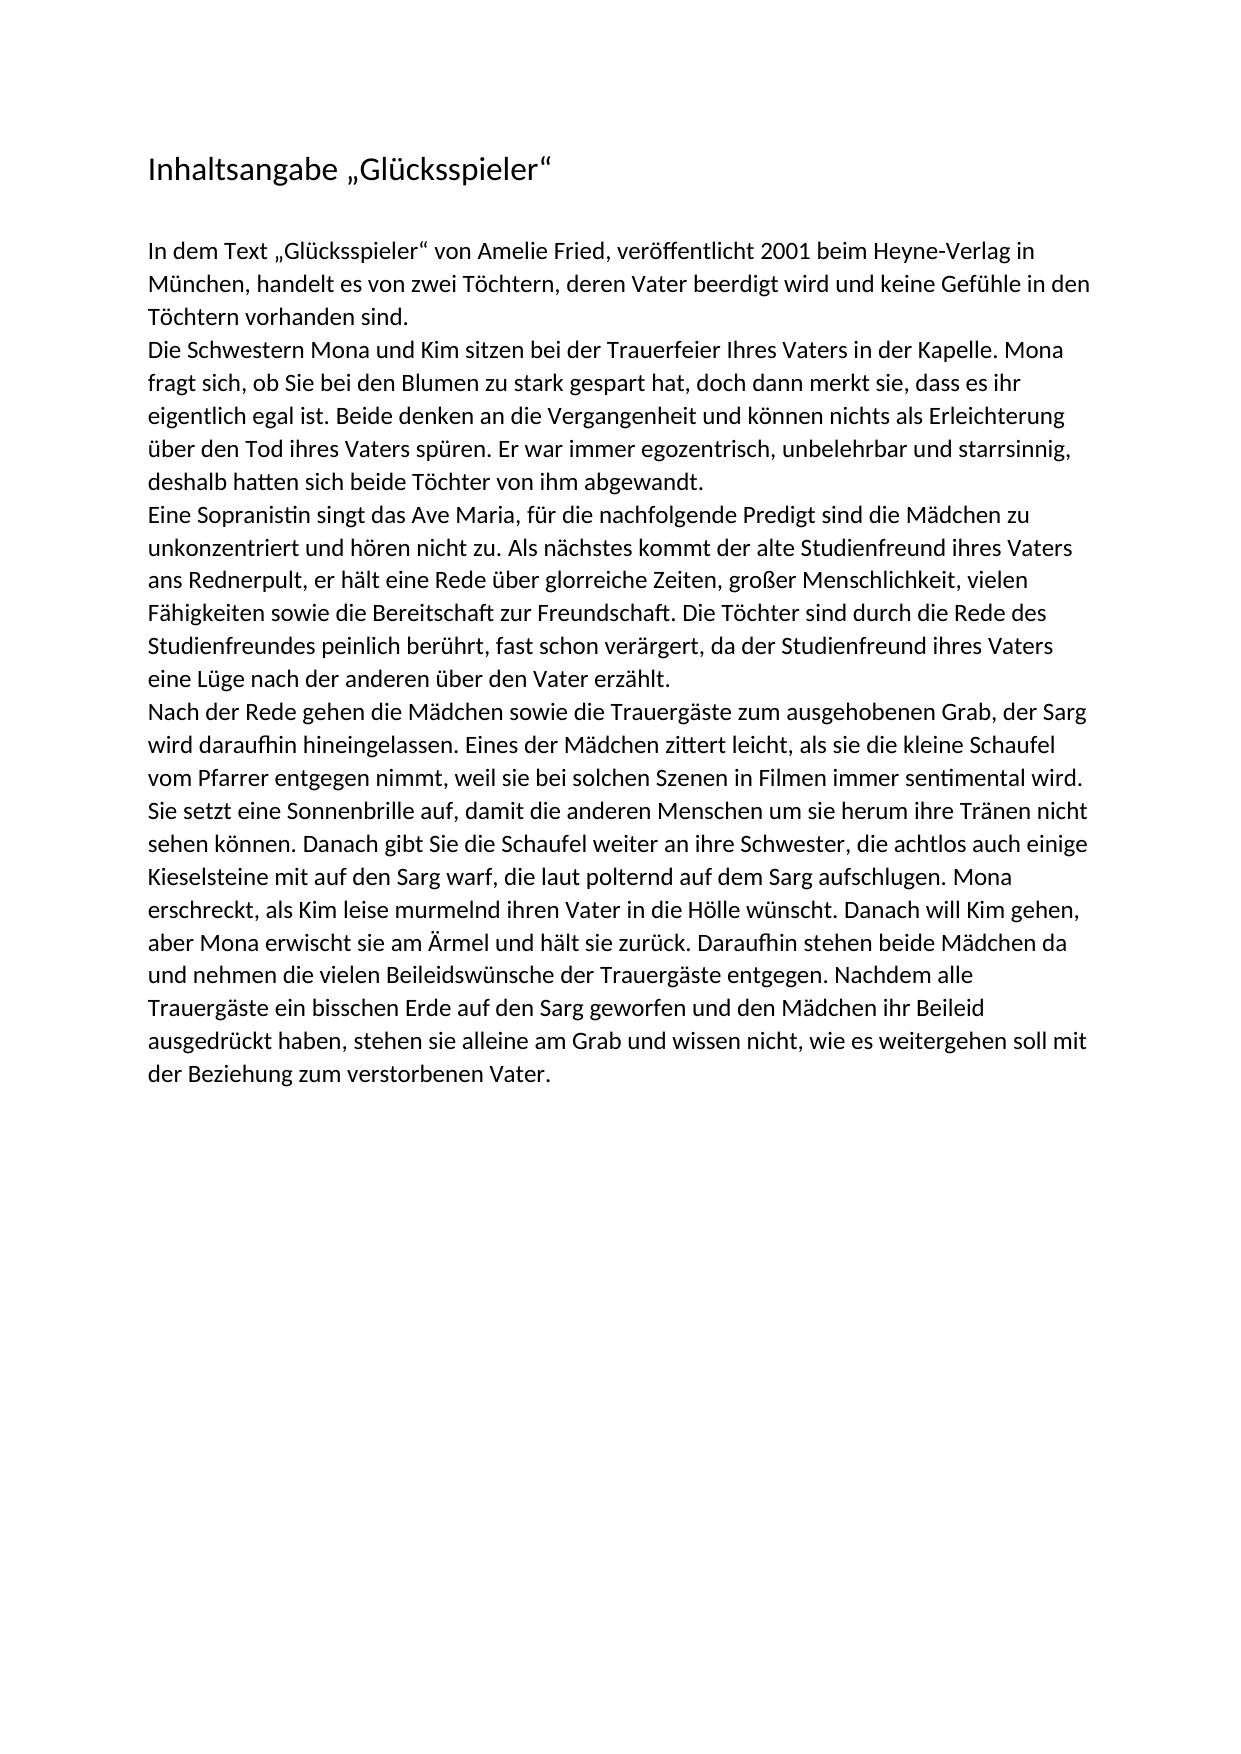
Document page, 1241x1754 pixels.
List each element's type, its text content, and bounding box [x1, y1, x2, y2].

text In dem Text „Glücksspieler“ von Amelie Fried, veröffentlicht 2001 beim Heyne-Verlag in München, handelt es von zwei Töchtern, deren Vater beerdigt wird und keine Gefühle in den Töchtern vorhanden sind. [148, 236, 1093, 332]
text Nach der Rede gehen die Mädchen sowie die Trauergäste zum ausgehobenen Grab, der Sarg wird daraufhin hineingelassen. Eines der Mädchen zittert leicht, als sie die kleine Schaufel vom Pfarrer entgegen nimmt, weil sie bei solchen Szenen in Filmen immer sentimental wird. Sie setzt eine Sonnenbrille auf, damit die anderen Menschen um sie herum ihre Tränen nicht sehen können. Danach gibt Sie die Schaufel weiter an ihre Schwester, die achtlos auch einige Kieselsteine mit auf den Sarg warf, die laut polternd auf dem Sarg aufschlugen. Mona erschreckt, als Kim leise murmelnd ihren Vater in die Hölle wünscht. Danach will Kim gehen, aber Mona erwischt sie am Ärmel und hält sie zurück. Daraufhin stehen beide Mädchen da und nehmen die vielen Beileidswünsche der Trauergäste entgegen. Nachdem alle Trauergäste ein bisschen Erde auf den Sarg geworfen und den Mädchen ihr Beileid ausgedrückt haben, stehen sie alleine am Grab und wissen nicht, wie es weitergehen soll mit der Beziehung zum verstorbenen Vater. [148, 696, 1093, 1089]
text Inhaltsangabe „Glücksspieler“ [148, 148, 1093, 188]
text Eine Sopranistin singt das Ave Maria, für die nachfolgende Predigt sind die Mädchen zu unkonzentriert und hören nicht zu. Als nächstes kommt der alte Studienfreund ihres Vaters ans Rednerpult, er hält eine Rede über glorreiche Zeiten, großer Menschlichkeit, vielen Fähigkeiten sowie die Bereitschaft zur Freundschaft. Die Töchter sind durch die Rede des Studienfreundes peinlich berührt, fast schon verärgert, da der Studienfreund ihres Vaters eine Lüge nach der anderen über den Vater erzählt. [148, 499, 1093, 694]
text Die Schwestern Mona und Kim sitzen bei der Trauerfeier Ihres Vaters in der Kapelle. Mona fragt sich, ob Sie bei den Blumen zu stark gespart hat, doch dann merkt sie, dass es ihr eigentlich egal ist. Beide denken an die Vergangenheit und können nichts als Erleichterung über den Tod ihres Vaters spüren. Er war immer egozentrisch, unbelehrbar und starrsinnig, deshalb hatten sich beide Töchter von ihm abgewandt. [148, 334, 1093, 496]
